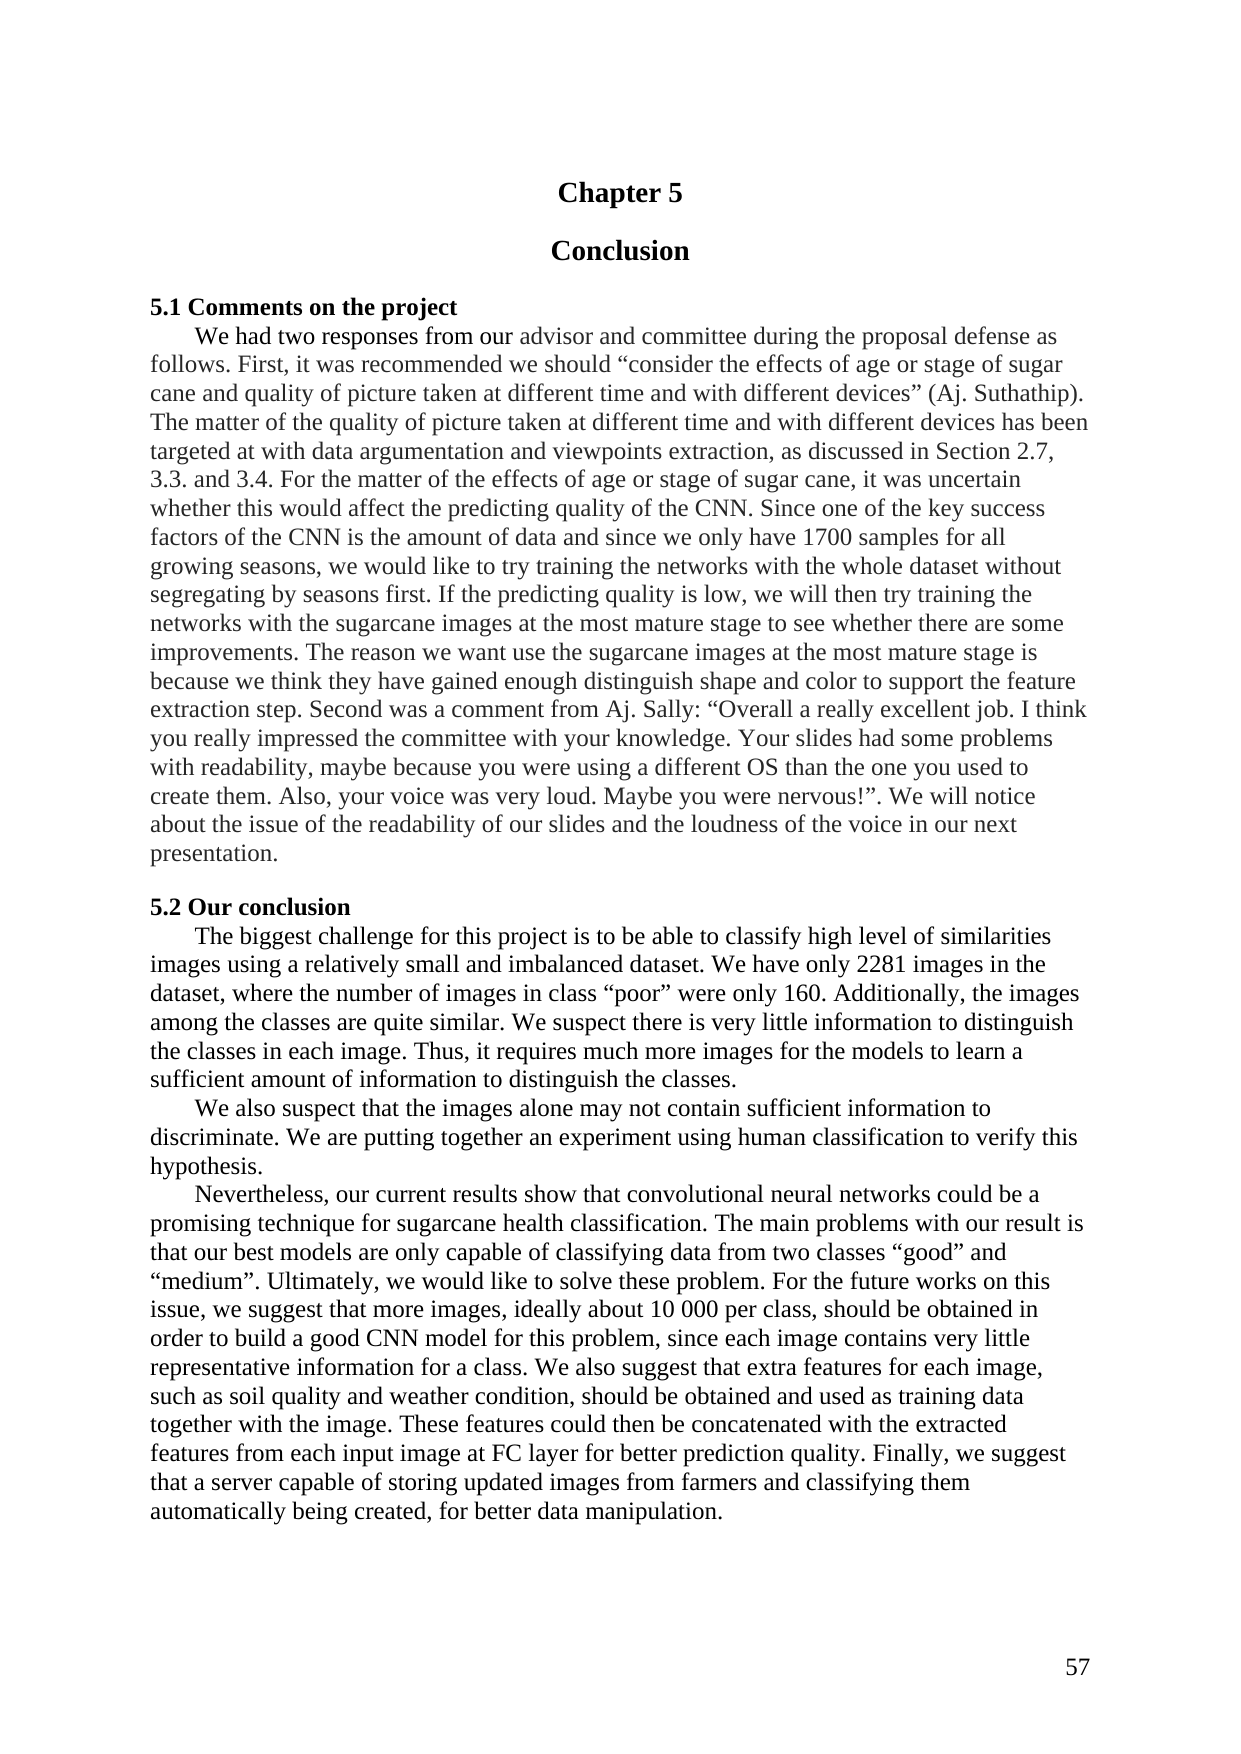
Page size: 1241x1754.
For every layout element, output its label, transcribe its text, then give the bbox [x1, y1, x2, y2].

text Nevertheless, our current results show that convolutional neural networks could be a promising technique for sugarcane health classification. The main problems with our result is that our best models are only capable of classifying data from two classes “good” and “medium”. Ultimately, we would like to solve these problem. For the future works on this issue, we suggest that more images, ideally about 10 000 per class, should be obtained in order to build a good CNN model for this problem, since each image contains very little representative information for a class. We also suggest that extra features for each image, such as soil quality and weather condition, should be obtained and used as training data together with the image. These features could then be concatenated with the extracted features from each input image at FC layer for better prediction quality. Finally, we suggest that a server capable of storing updated images from farmers and classifying them automatically being created, for better data manipulation. [150, 1179, 1090, 1524]
subtitle Comments on the project [150, 292, 1090, 321]
text We had two responses from our advisor and committee during the proposal defense as follows. First, it was recommended we should “consider the effects of age or stage of sugar cane and quality of picture taken at different time and with different devices” (Aj. Suthathip). The matter of the quality of picture taken at different time and with different devices has been targeted at with data argumentation and viewpoints extraction, as discussed in Section 2.7, 3.3. and 3.4. For the matter of the effects of age or stage of sugar cane, it was uncertain whether this would affect the predicting quality of the CNN. Since one of the key success factors of the CNN is the amount of data and since we only have 1700 samples for all growing seasons, we would like to try training the networks with the whole dataset without segregating by seasons first. If the predicting quality is low, we will then try training the networks with the sugarcane images at the most mature stage to see whether there are some improvements. The reason we want use the sugarcane images at the most mature stage is because we think they have gained enough distinguish shape and color to support the feature extraction step. Second was a comment from Aj. Sally: “Overall a really excellent job. I think you really impressed the committee with your knowledge. Your slides had some problems with readability, maybe because you were using a different OS than the one you used to create them. Also, your voice was very loud. Maybe you were nervous!”. We will notice about the issue of the readability of our slides and the loudness of the voice in our next presentation. [150, 321, 1090, 867]
text We also suspect that the images alone may not contain sufficient information to discriminate. We are putting together an experiment using human classification to verify this hypothesis. [150, 1093, 1090, 1179]
text The biggest challenge for this project is to be able to classify high level of similarities images using a relatively small and imbalanced dataset. We have only 2281 images in the dataset, where the number of images in class “poor” were only 160. Additionally, the images among the classes are quite similar. We suspect there is very little information to distinguish the classes in each image. Thus, it requires much more images for the models to learn a sufficient amount of information to distinguish the classes. [150, 921, 1090, 1093]
subtitle Our conclusion [150, 892, 1090, 921]
subtitle Chapter 5 [150, 175, 1090, 208]
subtitle Conclusion [150, 233, 1090, 267]
